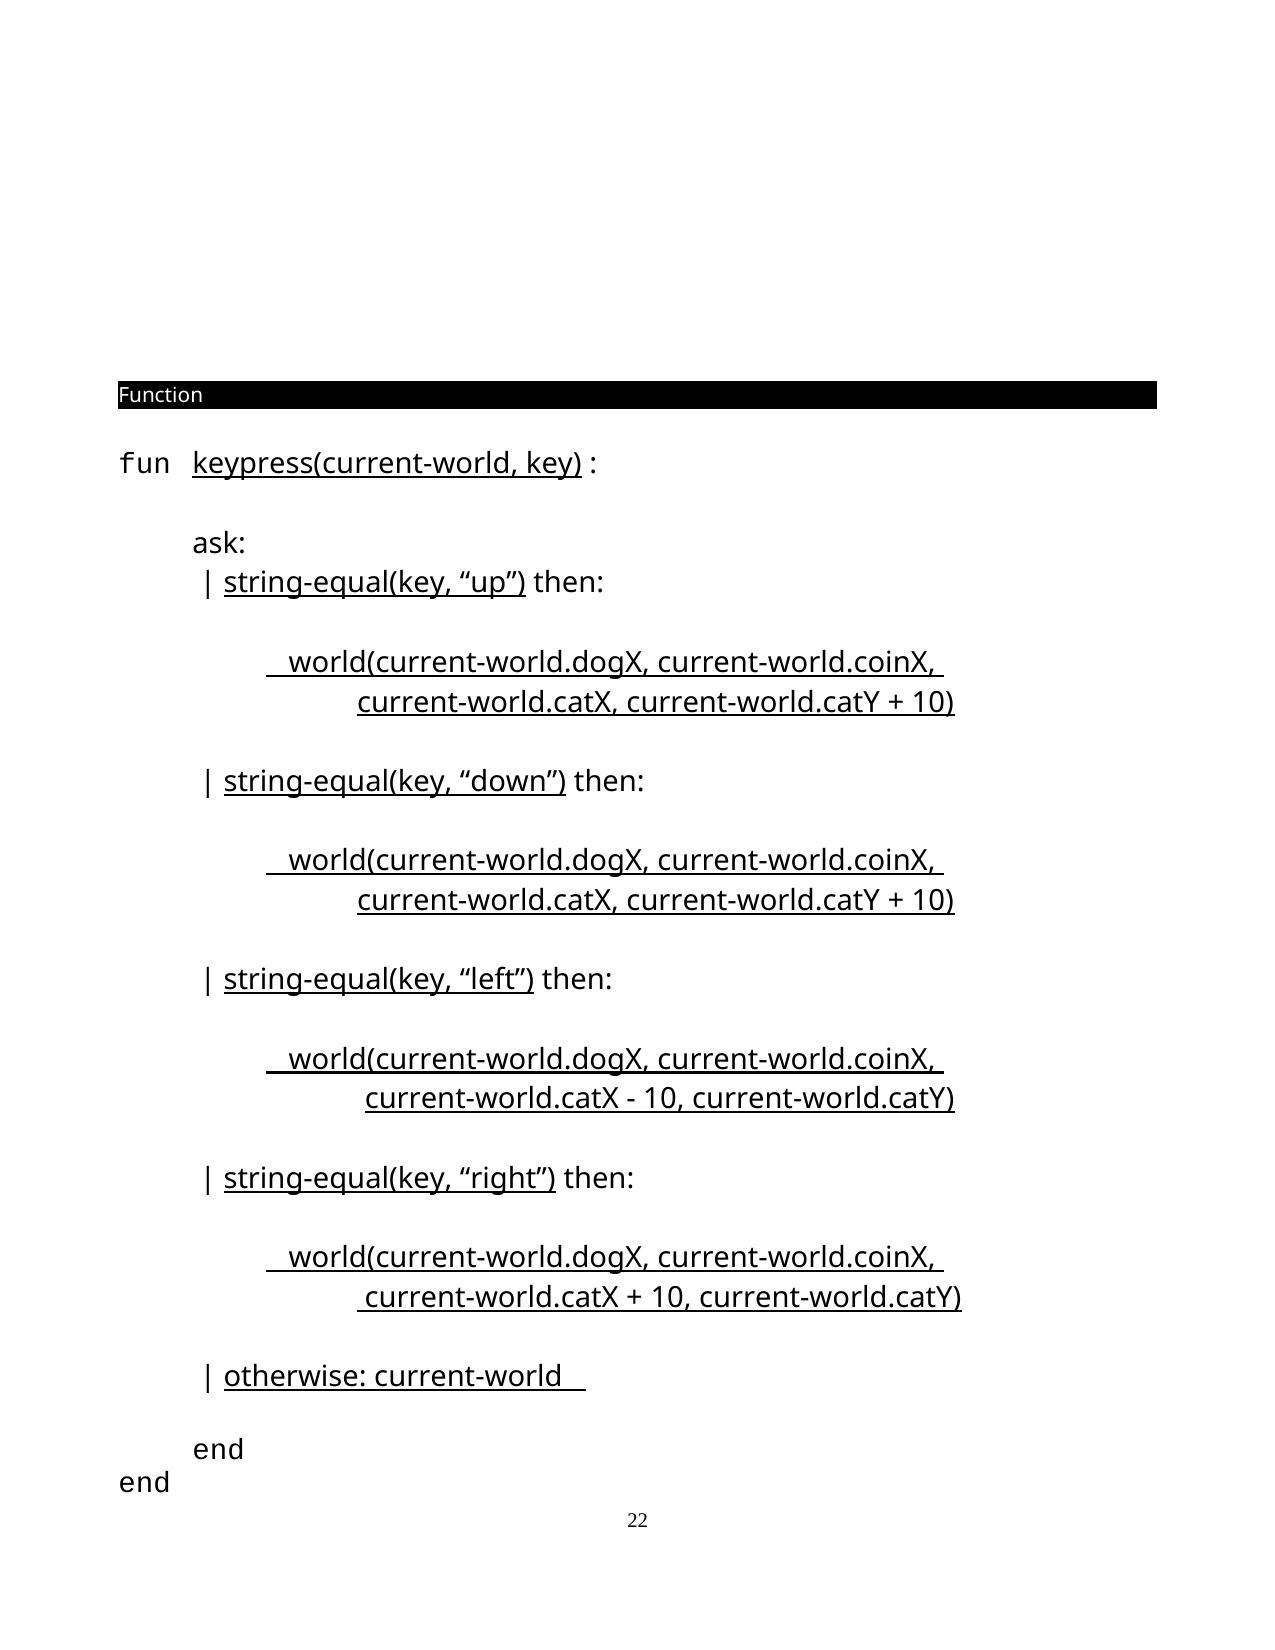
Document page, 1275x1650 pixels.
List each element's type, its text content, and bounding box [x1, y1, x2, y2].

text world(current-world.dogX, current-world.coinX, [192, 1038, 1157, 1078]
text end [118, 1435, 1157, 1468]
text current-world.catX + 10, current-world.catY) [192, 1276, 1157, 1316]
text ask: [118, 522, 1157, 562]
subtitle Function [118, 381, 1157, 409]
text current-world.catX - 10, current-world.catY) [192, 1078, 1157, 1117]
text world(current-world.dogX, current-world.coinX, [192, 641, 1157, 681]
text end [118, 1468, 1157, 1501]
text | otherwise: current-world [118, 1356, 1157, 1395]
text | string-equal(key, “right”) then: [118, 1157, 1157, 1197]
text world(current-world.dogX, current-world.coinX, [192, 1236, 1157, 1276]
text fun keypress(current-world, key) : [118, 442, 1157, 482]
text world(current-world.dogX, current-world.coinX, [192, 839, 1157, 879]
text | string-equal(key, “down”) then: [118, 760, 1157, 800]
text current-world.catX, current-world.catY + 10) [192, 681, 1157, 721]
text | string-equal(key, “left”) then: [118, 959, 1157, 998]
text current-world.catX, current-world.catY + 10) [192, 879, 1157, 919]
text | string-equal(key, “up”) then: [118, 562, 1157, 601]
